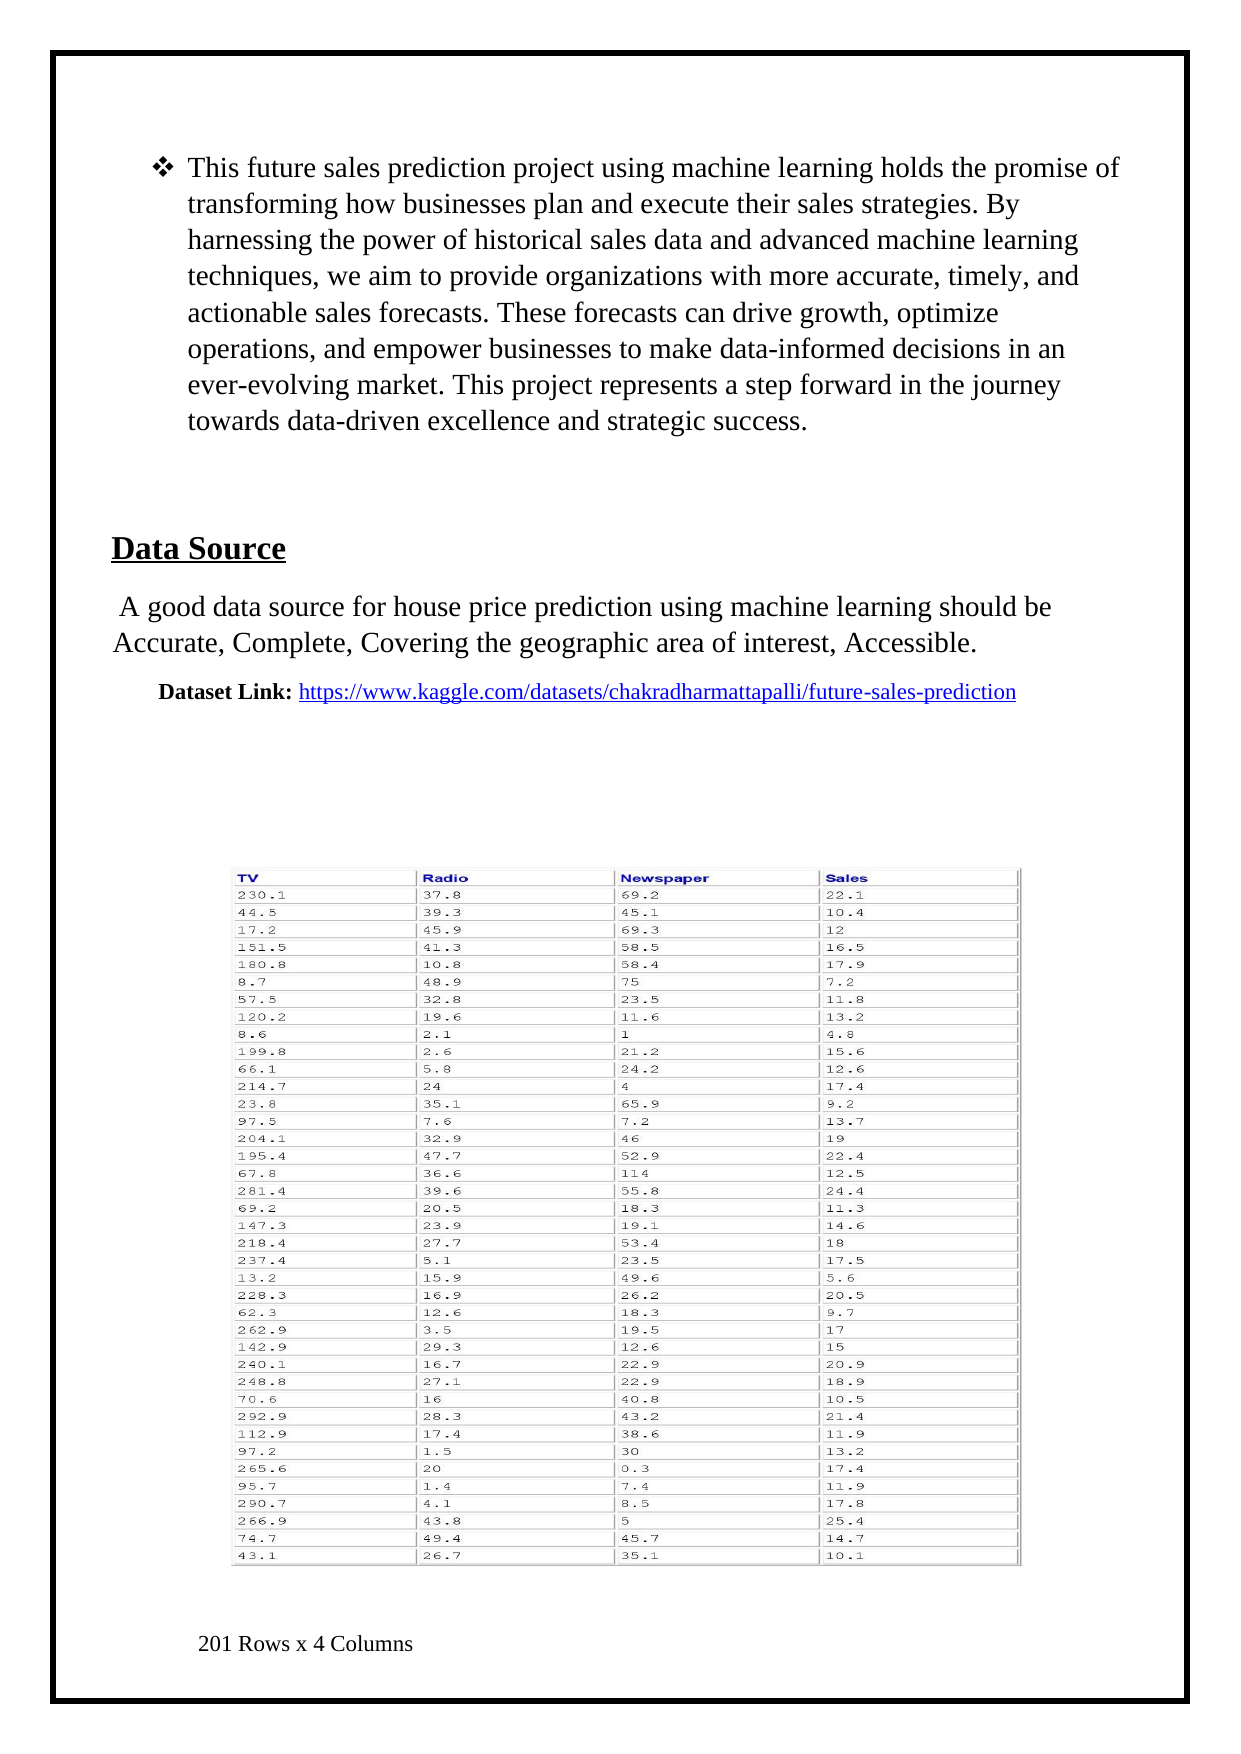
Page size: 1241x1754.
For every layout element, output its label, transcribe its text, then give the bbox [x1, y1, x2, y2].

text Dataset Link: https://www.kaggle.com/datasets/chakradharmattapalli/future-sales-prediction [112, 678, 1128, 704]
list This future sales prediction project using machine learning holds the promise of transforming how businesses plan and execute their sales strategies. By harnessing the power of historical sales data and advanced machine learning techniques, we aim to provide organizations with more accurate, timely, and actionable sales forecasts. These forecasts can drive growth, optimize operations, and empower businesses to make data-informed decisions in an ever-evolving market. This project represents a step forward in the journey towards data-driven excellence and strategic success. [150, 150, 1128, 437]
text A good data source for house price prediction using machine learning should be Accurate, Complete, Covering the geographic area of interest, Accessible. [112, 589, 1128, 658]
picture [112, 776, 1130, 1646]
text Data Source [111, 528, 1128, 567]
